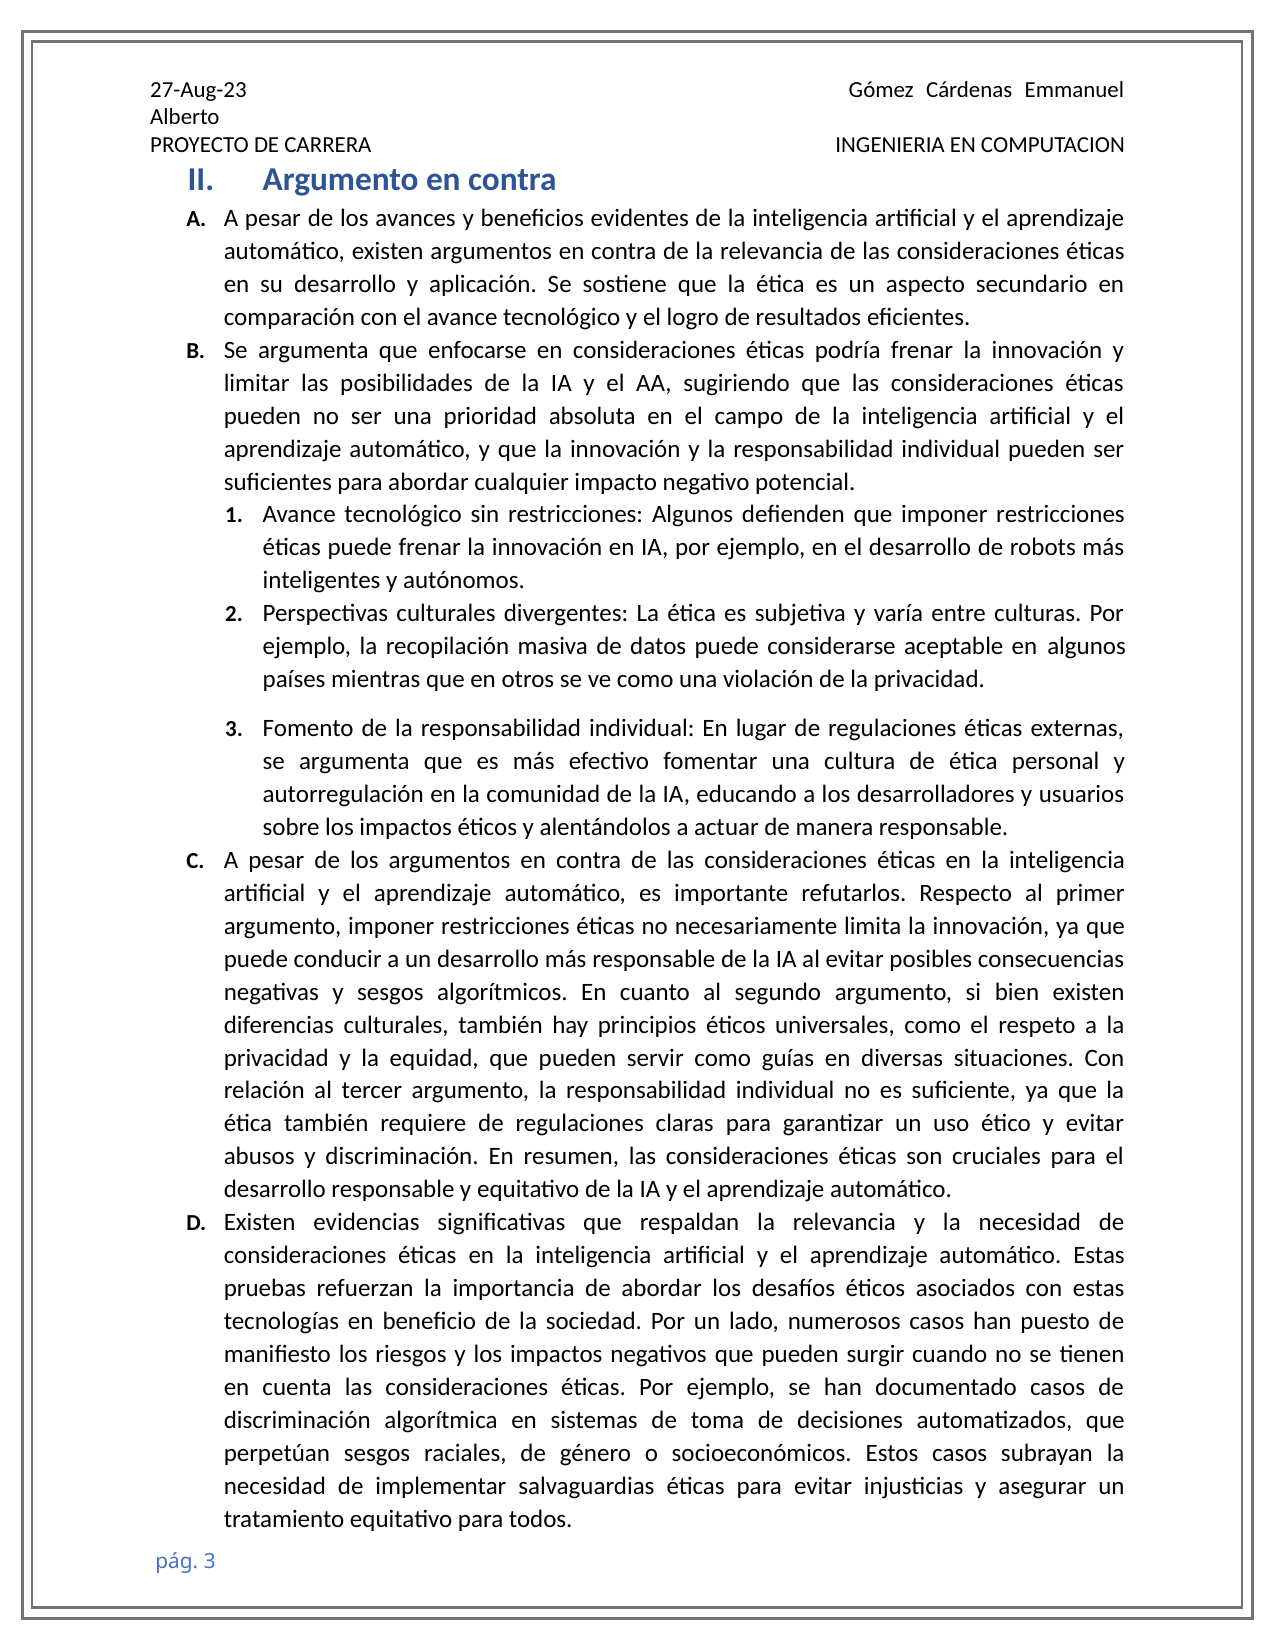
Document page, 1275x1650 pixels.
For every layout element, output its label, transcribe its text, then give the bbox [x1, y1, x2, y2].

list Fomento de la responsabilidad individual: En lugar de regulaciones éticas externas, se argumenta que es más efectivo fomentar una cultura de ética personal y autorregulación en la comunidad de la IA, educando a los desarrolladores y usuarios sobre los impactos éticos y alentándolos a actuar de manera responsable. [225, 712, 1126, 842]
list A pesar de los argumentos en contra de las consideraciones éticas en la inteligencia artificial y el aprendizaje automático, es importante refutarlos. Respecto al primer argumento, imponer restricciones éticas no necesariamente limita la innovación, ya que puede conducir a un desarrollo más responsable de la IA al evitar posibles consecuencias negativas y sesgos algorítmicos. En cuanto al segundo argumento, si bien existen diferencias culturales, también hay principios éticos universales, como el respeto a la privacidad y la equidad, que pueden servir como guías en diversas situaciones. Con relación al tercer argumento, la responsabilidad individual no es suficiente, ya que la ética también requiere de regulaciones claras para garantizar un uso ético y evitar abusos y discriminación. En resumen, las consideraciones éticas son cruciales para el desarrollo responsable y equitativo de la IA y el aprendizaje automático. [186, 844, 1126, 1204]
list A pesar de los avances y beneficios evidentes de la inteligencia artificial y el aprendizaje automático, existen argumentos en contra de la relevancia de las consideraciones éticas en su desarrollo y aplicación. Se sostiene que la ética es un aspecto secundario en comparación con el avance tecnológico y el logro de resultados eficientes. [186, 202, 1126, 331]
subtitle Argumento en contra [187, 158, 1126, 199]
list Existen evidencias significativas que respaldan la relevancia y la necesidad de consideraciones éticas en la inteligencia artificial y el aprendizaje automático. Estas pruebas refuerzan la importancia de abordar los desafíos éticos asociados con estas tecnologías en beneficio de la sociedad. Por un lado, numerosos casos han puesto de manifiesto los riesgos y los impactos negativos que pueden surgir cuando no se tienen en cuenta las consideraciones éticas. Por ejemplo, se han documentado casos de discriminación algorítmica en sistemas de toma de decisiones automatizados, que perpetúan sesgos raciales, de género o socioeconómicos. Estos casos subrayan la necesidad de implementar salvaguardias éticas para evitar injusticias y asegurar un tratamiento equitativo para todos. [186, 1206, 1126, 1533]
list Avance tecnológico sin restricciones: Algunos defienden que imponer restricciones éticas puede frenar la innovación en IA, por ejemplo, en el desarrollo de robots más inteligentes y autónomos. [225, 499, 1126, 595]
list Se argumenta que enfocarse en consideraciones éticas podría frenar la innovación y limitar las posibilidades de la IA y el AA, sugiriendo que las consideraciones éticas pueden no ser una prioridad absoluta en el campo de la inteligencia artificial y el aprendizaje automático, y que la innovación y la responsabilidad individual pueden ser suficientes para abordar cualquier impacto negativo potencial. [186, 334, 1126, 496]
list Perspectivas culturales divergentes: La ética es subjetiva y varía entre culturas. Por ejemplo, la recopilación masiva de datos puede considerarse aceptable en algunos países mientras que en otros se ve como una violación de la privacidad. [225, 597, 1126, 694]
